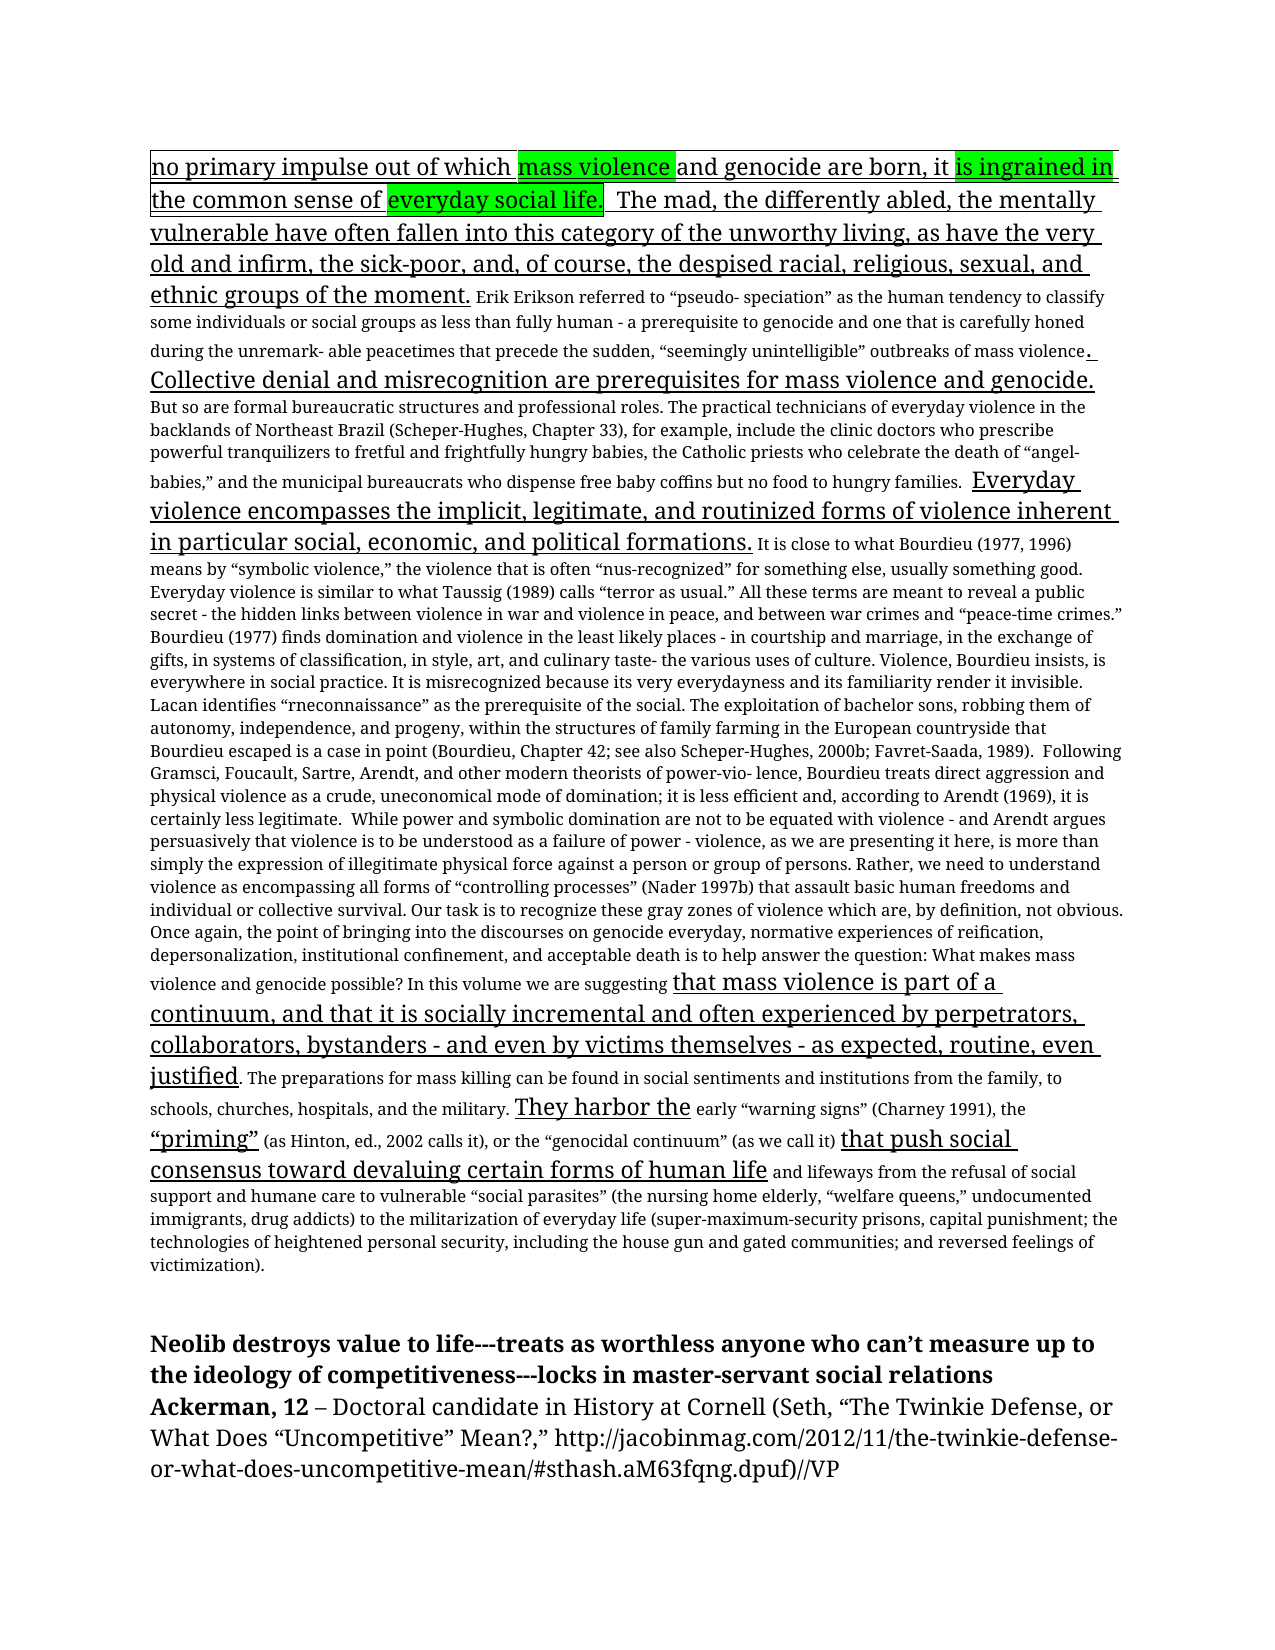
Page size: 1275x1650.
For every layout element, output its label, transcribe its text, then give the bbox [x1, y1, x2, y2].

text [150, 150, 1125, 1276]
subtitle Neolib destroys value to life---treats as worthless anyone who can’t measure up to the ideology of competitiveness---locks in master-servant social relations [150, 1328, 1125, 1390]
text Ackerman, 12 – Doctoral candidate in History at Cornell (Seth, “The Twinkie Defense, or What Does “Uncompetitive” Mean?,” http://jacobinmag.com/2012/11/the-twinkie-defense-or-what-does-uncompetitive-mean/#sthash.aM63fqng.dpuf)//VP [150, 1390, 1125, 1484]
